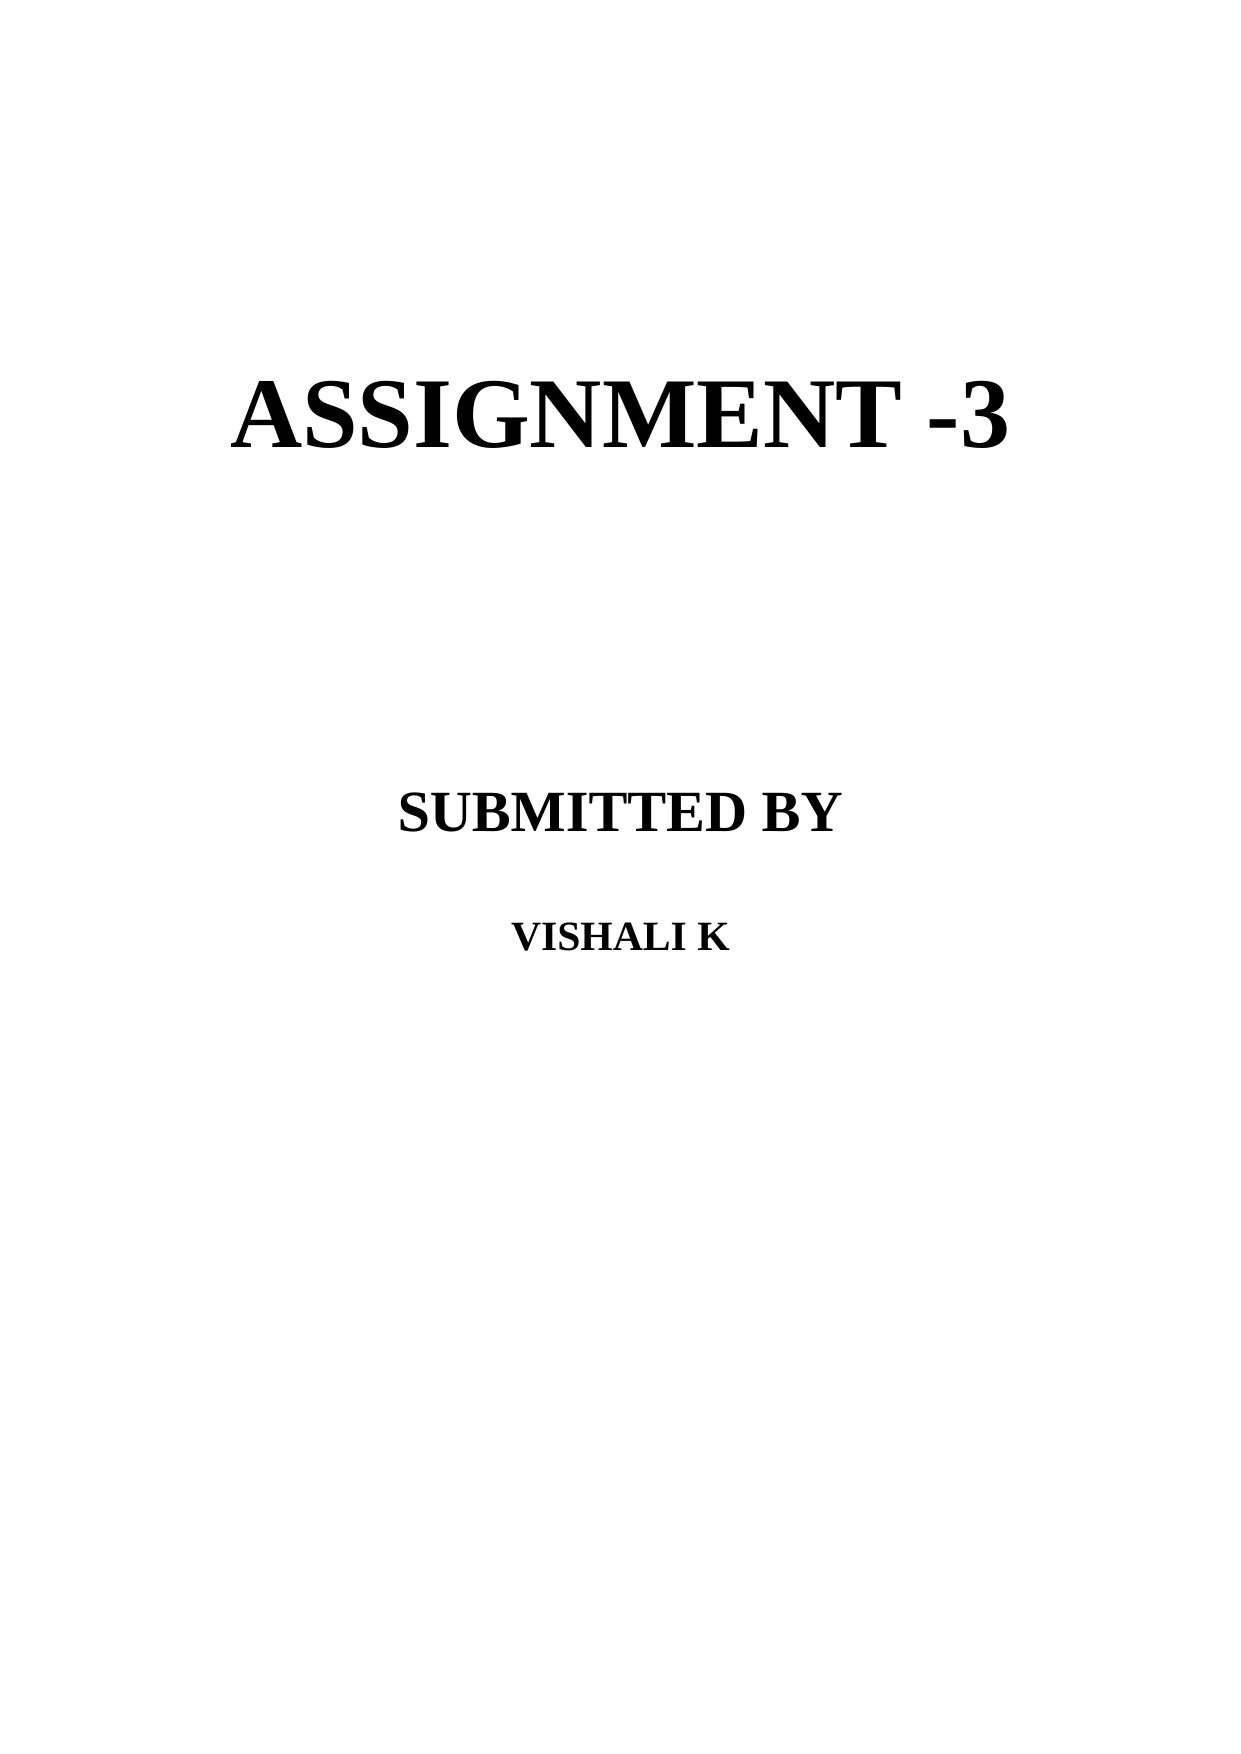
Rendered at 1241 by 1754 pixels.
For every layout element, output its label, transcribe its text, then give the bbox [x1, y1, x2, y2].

text VISHALI K [150, 911, 1090, 959]
text SUBMITTED BY [150, 777, 1090, 844]
text ASSIGNMENT -3 [150, 354, 1090, 469]
